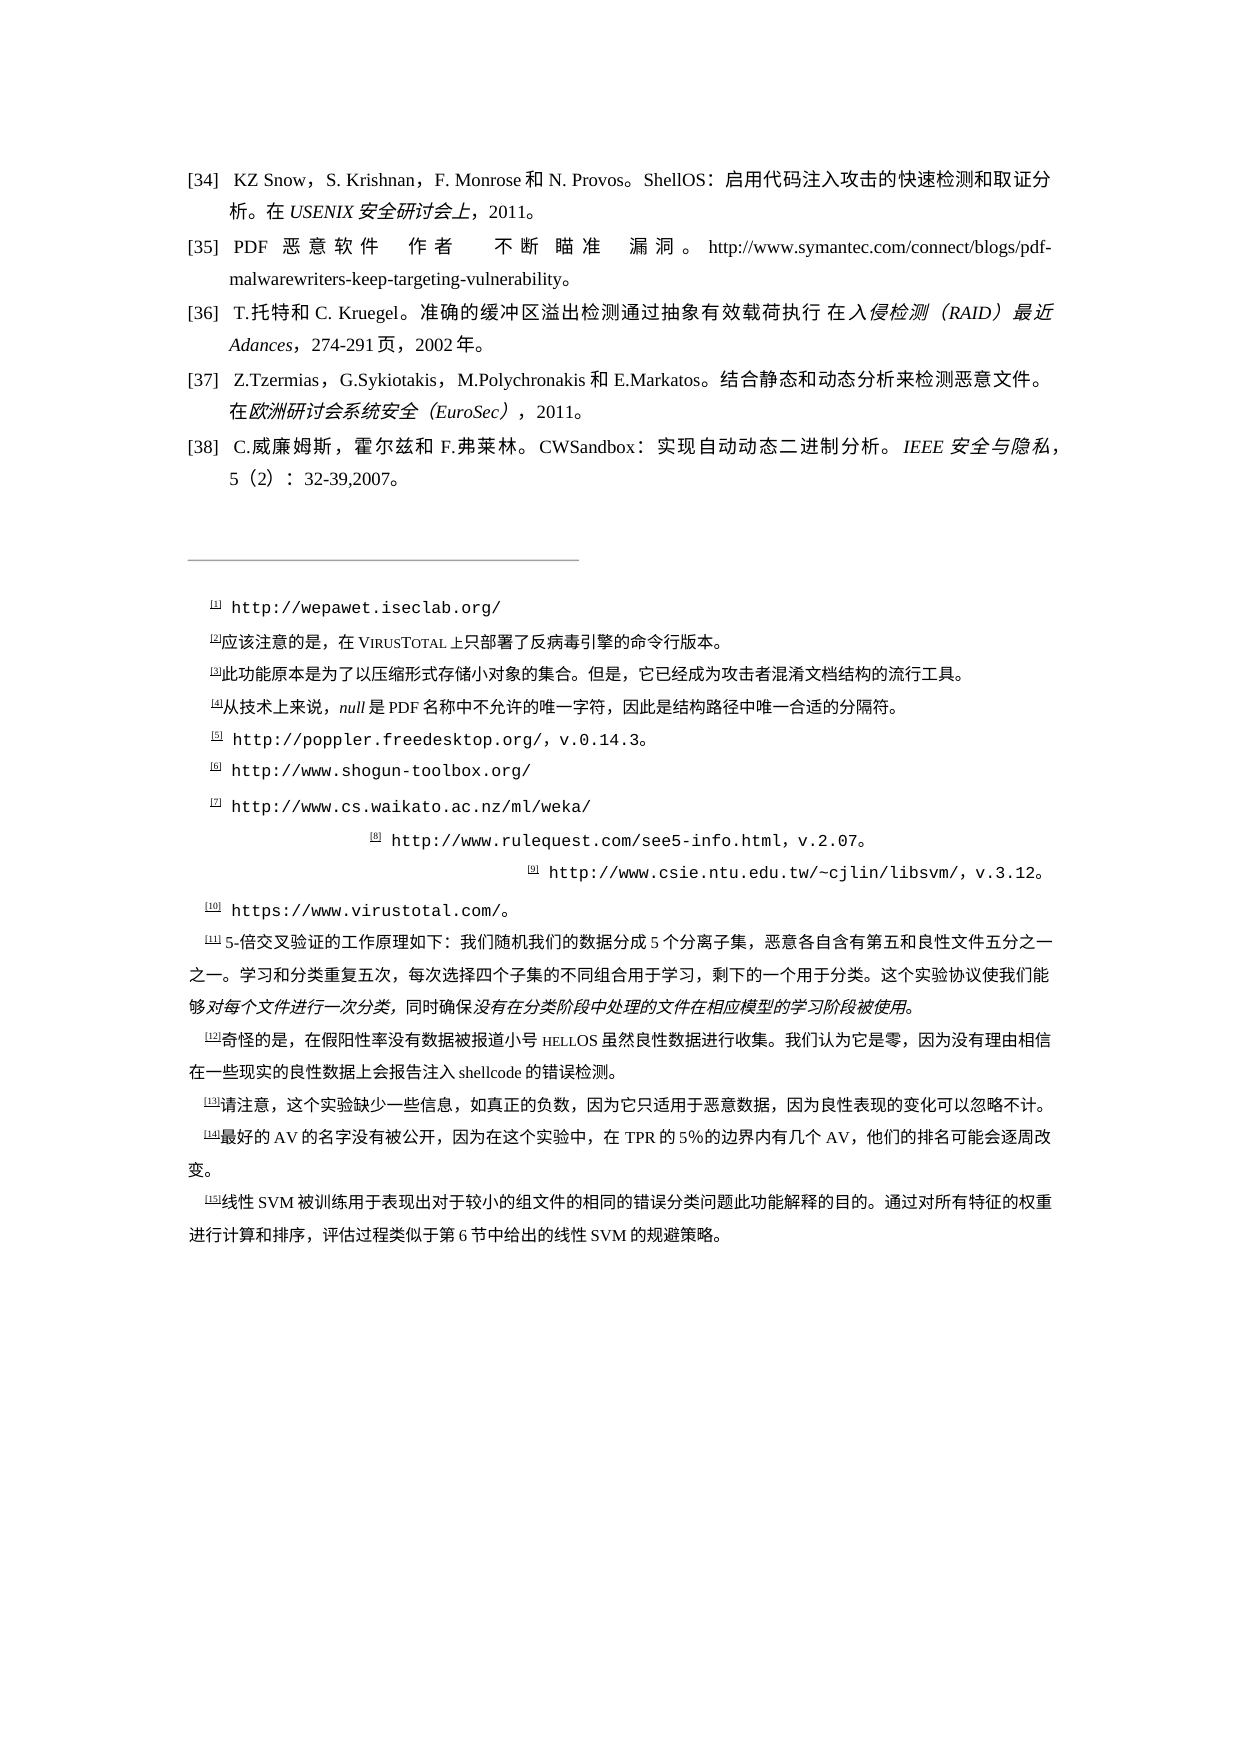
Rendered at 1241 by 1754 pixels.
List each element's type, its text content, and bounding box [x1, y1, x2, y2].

text [9] http://www.csie.ntu.edu.tw/~cjlin/libsvm/，v.3.12。 [187, 855, 1052, 888]
text [11] 5-倍交叉验证的工作原理如下：我们随机我们的数据分成5个分离子集，恶意各自含有第五和良性文件五分之一之一。学习和分类重复五次，每次选择四个子集的不同组合用于学习，剩下的一个用于分类。这个实验协议使我们能够对每个文件进行一次分类，同时确保没有在分类阶段中处理的文件在相应模型的学习阶段被使用。 [189, 925, 1053, 1023]
text [8] http://www.rulequest.com/see5-info.html，v.2.07。 [191, 823, 1053, 855]
text [2]应该注意的是，在VIRUSTOTAL上只部署了反病毒引擎的命令行版本。 [187, 624, 1053, 657]
text [34] KZ Snow，S. Krishnan，F. Monrose和N. Provos。ShellOS：启用代码注入攻击的快速检测和取证分析。在USENIX安全研讨会上，2011。 [187, 162, 1052, 227]
text [1] http://wepawet.iseclab.org/ [210, 592, 1053, 624]
text [15]线性SVM被训练用于表现出对于较小的组文件的相同的错误分类问题此功能解释的目的。通过对所有特征的权重进行计算和排序，评估过程类似于第6节中给出的线性SVM的规避策略。 [189, 1185, 1053, 1250]
text [10] https://www.virustotal.com/。 [205, 893, 1053, 925]
text [36] T.托特和C. Kruegel。准确的缓冲区溢出检测通过抽象有效载荷执行 在入侵检测（RAID）最近Adances，274-291页，2002年。 [187, 295, 1052, 360]
text [38] C.威廉姆斯，霍尔兹和F.弗莱林。CWSandbox：实现自动动态二进制分析。IEEE安全与隐私，5（2）：32-39,2007。 [187, 429, 1052, 494]
text [7] http://www.cs.waikato.ac.nz/ml/weka/ [210, 790, 1053, 823]
text [5] http://poppler.freedesktop.org/，v.0.14.3。 [211, 722, 1053, 754]
text [14]最好的AV的名字没有被公开，因为在这个实验中，在TPR的5％的边界内有几个AV，他们的排名可能会逐周改变。 [187, 1120, 1053, 1185]
text [6] http://www.shogun-toolbox.org/ [210, 754, 1053, 787]
text [37] Z.Tzermias，G.Sykiotakis，M.Polychronakis和E.Markatos。结合静态和动态分析来检测恶意文件。在欧洲研讨会系统安全（EuroSec），2011。 [187, 362, 1052, 427]
text [35] PDF 恶意软件 作者 不断 瞄准 漏洞。http://www.symantec.com/connect/blogs/pdf-malwarewriters-keep-targeting-vulnerability。 [187, 229, 1052, 294]
text [12]奇怪的是，在假阳性率没有数据被报道小号HELLOS虽然良性数据进行收集。我们认为它是零，因为没有理由相信在一些现实的良性数据上会报告注入shellcode的错误检测。 [189, 1023, 1053, 1088]
text [3]此功能原本是为了以压缩形式存储小对象的集合。但是，它已经成为攻击者混淆文档结构的流行工具。 [187, 657, 1053, 689]
text [4]从技术上来说，null是PDF名称中不允许的唯一字符，因此是结构路径中唯一合适的分隔符。 [189, 689, 1053, 722]
text [13]请注意，这个实验缺少一些信息，如真正的负数，因为它只适用于恶意数据，因为良性表现的变化可以忽略不计。 [187, 1088, 1053, 1120]
